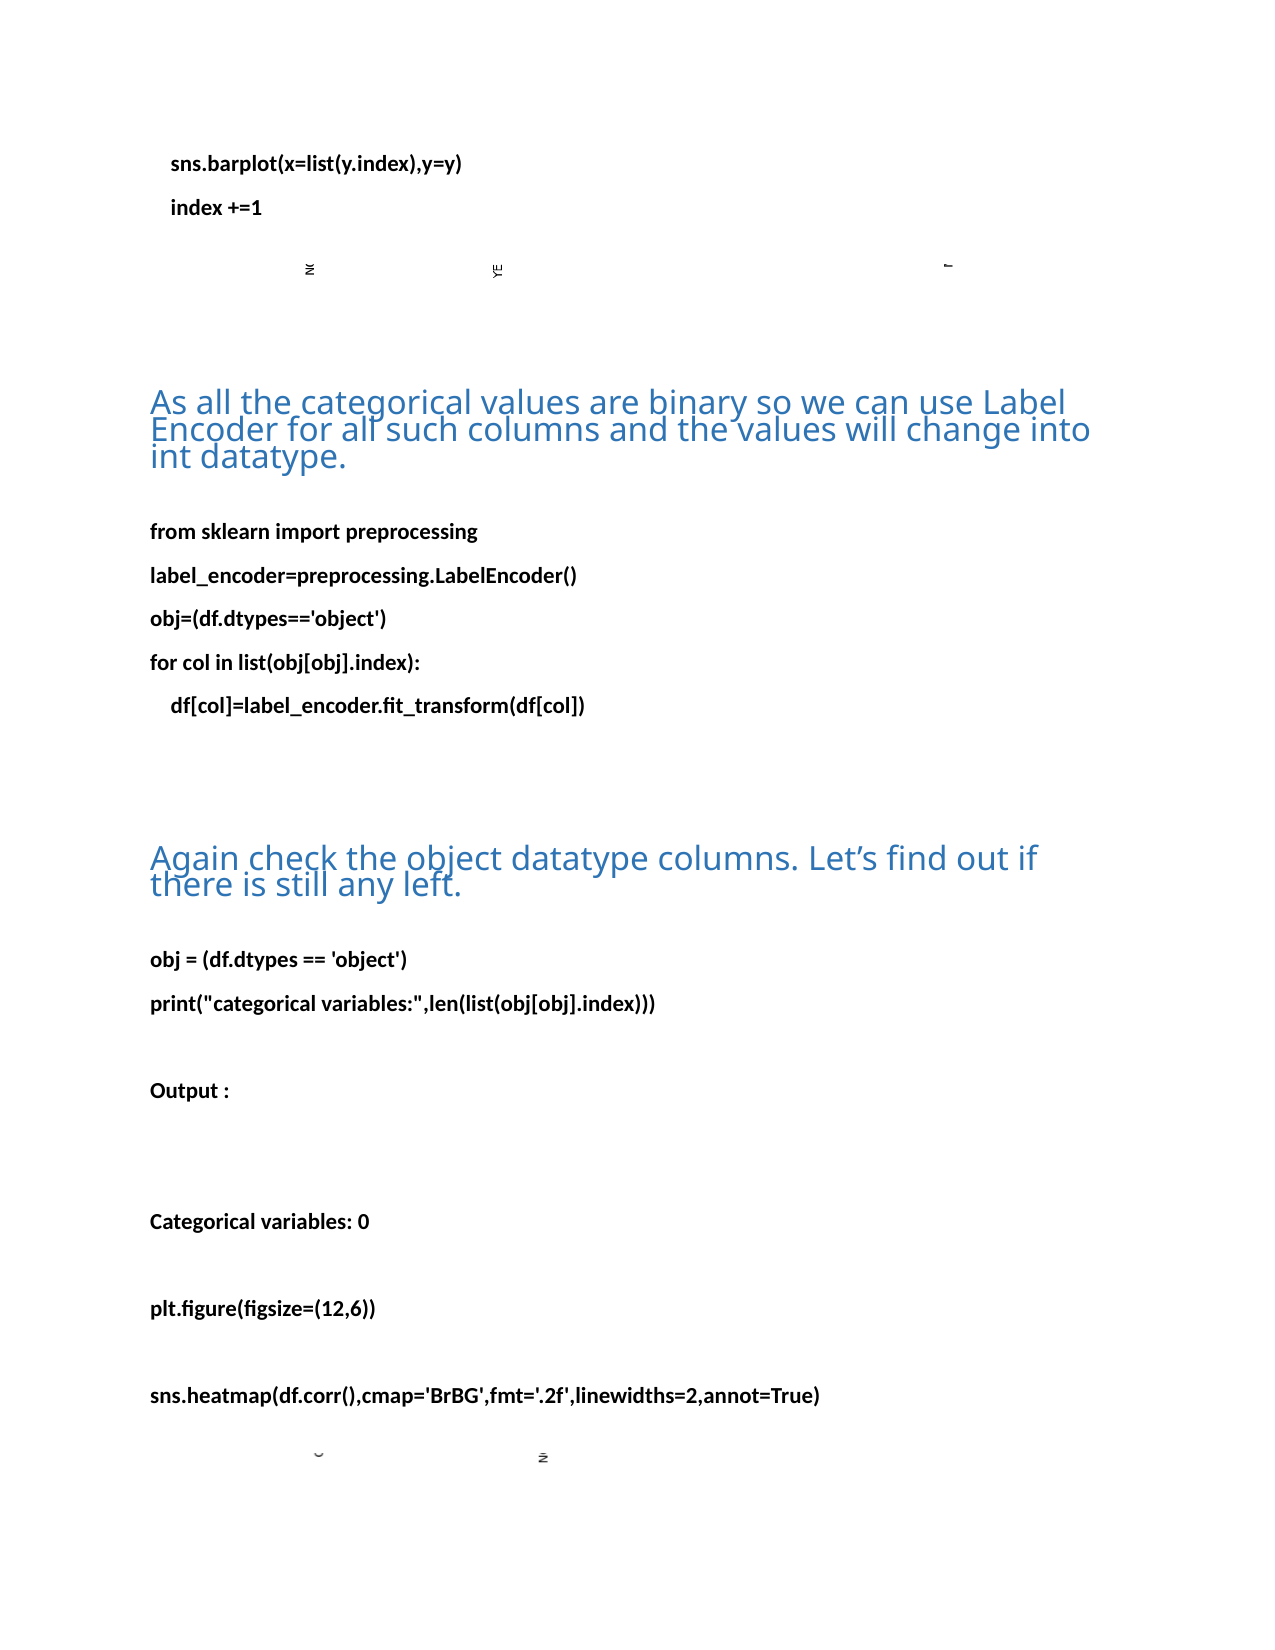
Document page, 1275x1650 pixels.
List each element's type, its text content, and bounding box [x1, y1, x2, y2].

text Categorical variables: 0 [150, 1208, 1125, 1235]
text obj = (df.dtypes == 'object') [150, 946, 1125, 973]
text label_encoder=preprocessing.LabelEncoder() [150, 561, 1125, 588]
text As all the categorical values are binary so we can use Label Encoder for all such columns and the values will change into int datatype. [150, 393, 1125, 474]
text Output : [150, 1077, 1125, 1104]
text index +=1 [150, 194, 1125, 221]
text plt.figure(figsize=(12,6)) [150, 1295, 1125, 1322]
text sns.heatmap(df.corr(),cmap='BrBG',fmt='.2f',linewidths=2,annot=True) [150, 1382, 1125, 1409]
text print("categorical variables:",len(list(obj[obj].index))) [150, 989, 1125, 1017]
text for col in list(obj[obj].index): [150, 649, 1125, 676]
text Again check the object datatype columns. Let’s find out if there is still any left. [150, 848, 1125, 902]
text sns.barplot(x=list(y.index),y=y) [150, 150, 1125, 177]
text df[col]=label_encoder.fit_transform(df[col]) [150, 692, 1125, 719]
text obj=(df.dtypes=='object') [150, 605, 1125, 632]
text from sklearn import preprocessing [150, 518, 1125, 545]
